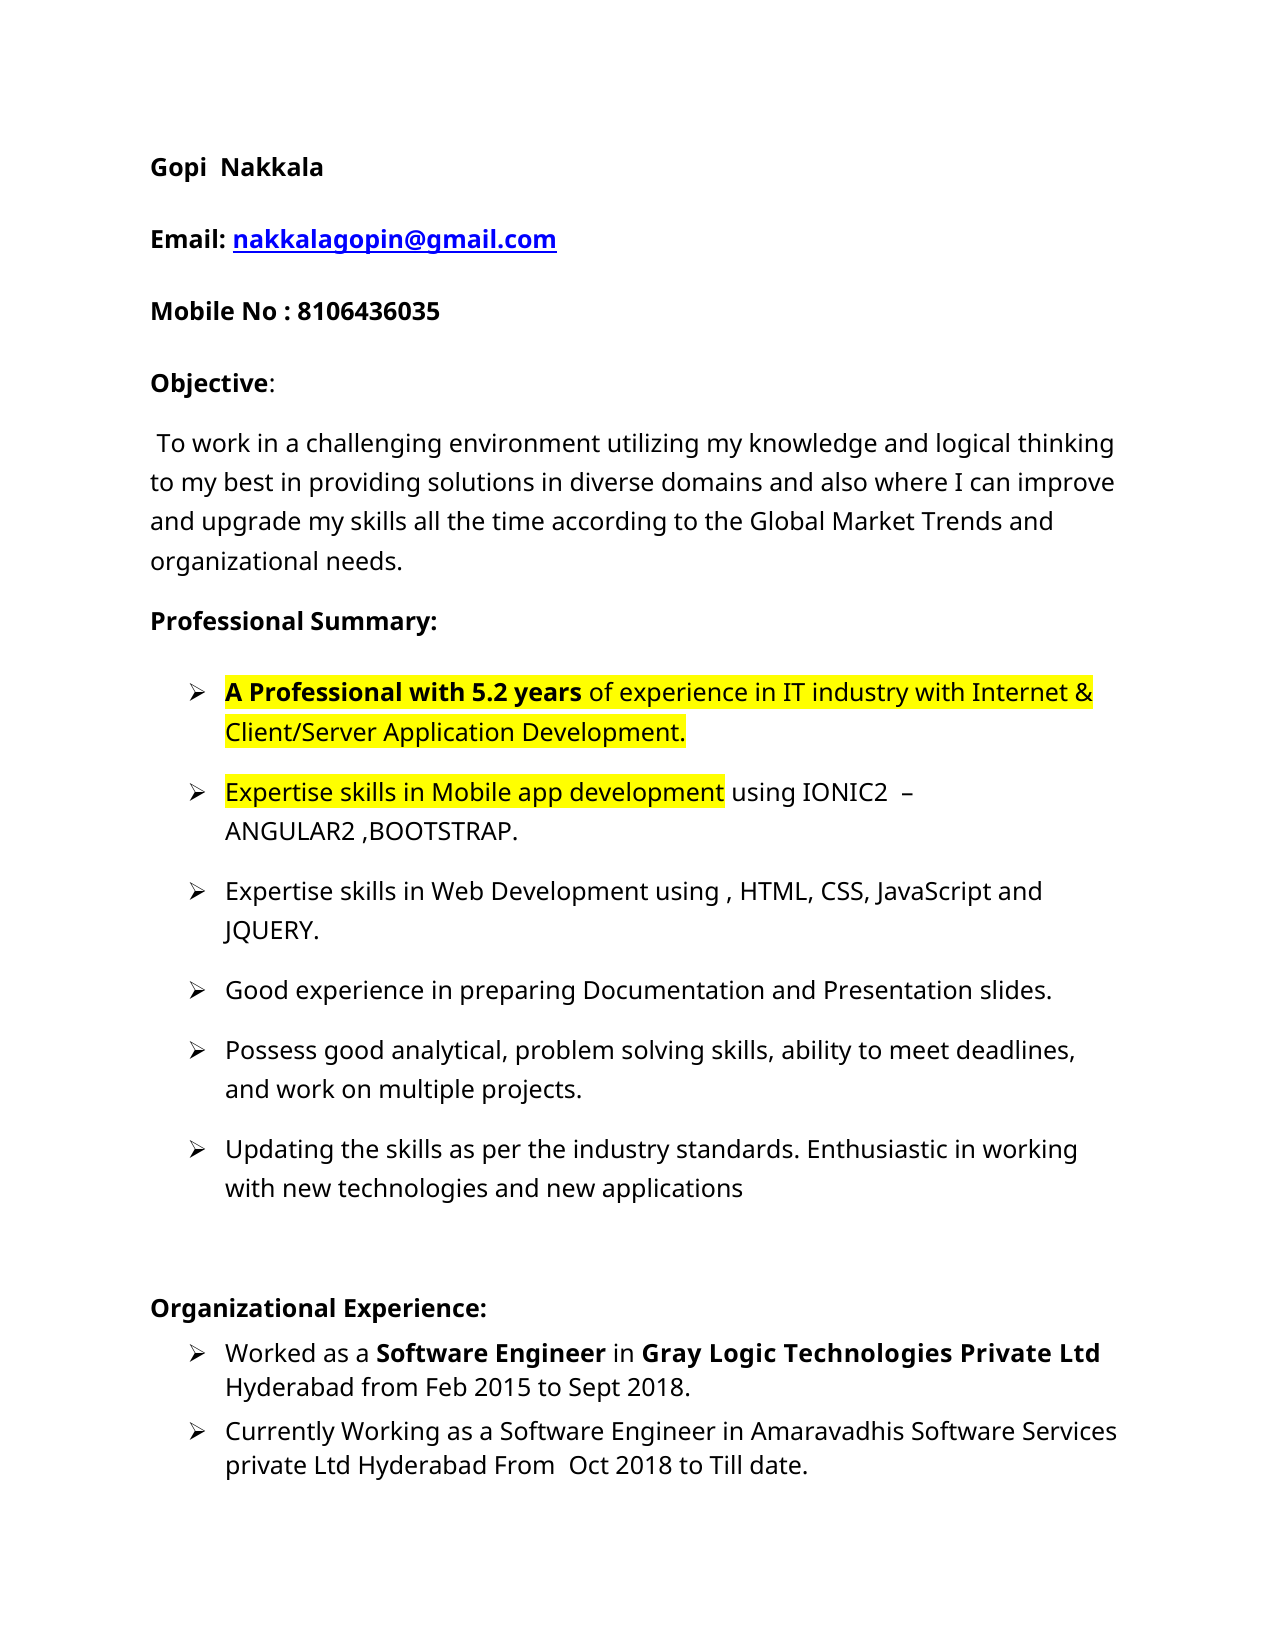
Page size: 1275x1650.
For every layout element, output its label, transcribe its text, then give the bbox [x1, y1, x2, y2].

text Email: nakkalagopin@gmail.com [150, 222, 1125, 256]
list Expertise skills in Mobile app development using IONIC2 –ANGULAR2 ,BOOTSTRAP. [187, 774, 1125, 847]
text To work in a challenging environment utilizing my knowledge and logical thinking to my best in providing solutions in diverse domains and also where I can improve and upgrade my skills all the time according to the Global Market Trends and organizational needs. [150, 426, 1125, 577]
list Updating the skills as per the industry standards. Enthusiastic in working with new technologies and new applications [187, 1132, 1125, 1205]
text Professional Summary: [150, 603, 1125, 637]
list Possess good analytical, problem solving skills, ability to meet deadlines, and work on multiple projects. [187, 1032, 1125, 1106]
list Good experience in preparing Documentation and Presentation slides. [187, 972, 1125, 1007]
text Mobile No : 8106436035 [150, 294, 1125, 328]
text Objective: [150, 366, 1125, 400]
list Worked as a Software Engineer in Gray Logic Technologies Private Ltd Hyderabad from Feb 2015 to Sept 2018. [187, 1335, 1125, 1403]
list A Professional with 5.2 years of experience in IT industry with Internet & Client/Server Application Development. [187, 675, 1125, 748]
list Expertise skills in Web Development using , HTML, CSS, JavaScript and JQUERY. [187, 873, 1125, 947]
text Gopi Nakkala [150, 150, 1125, 184]
list Currently Working as a Software Engineer in Amaravadhis Software Services private Ltd Hyderabad From Oct 2018 to Till date. [187, 1414, 1125, 1482]
text Organizational Experience: [150, 1291, 1125, 1325]
